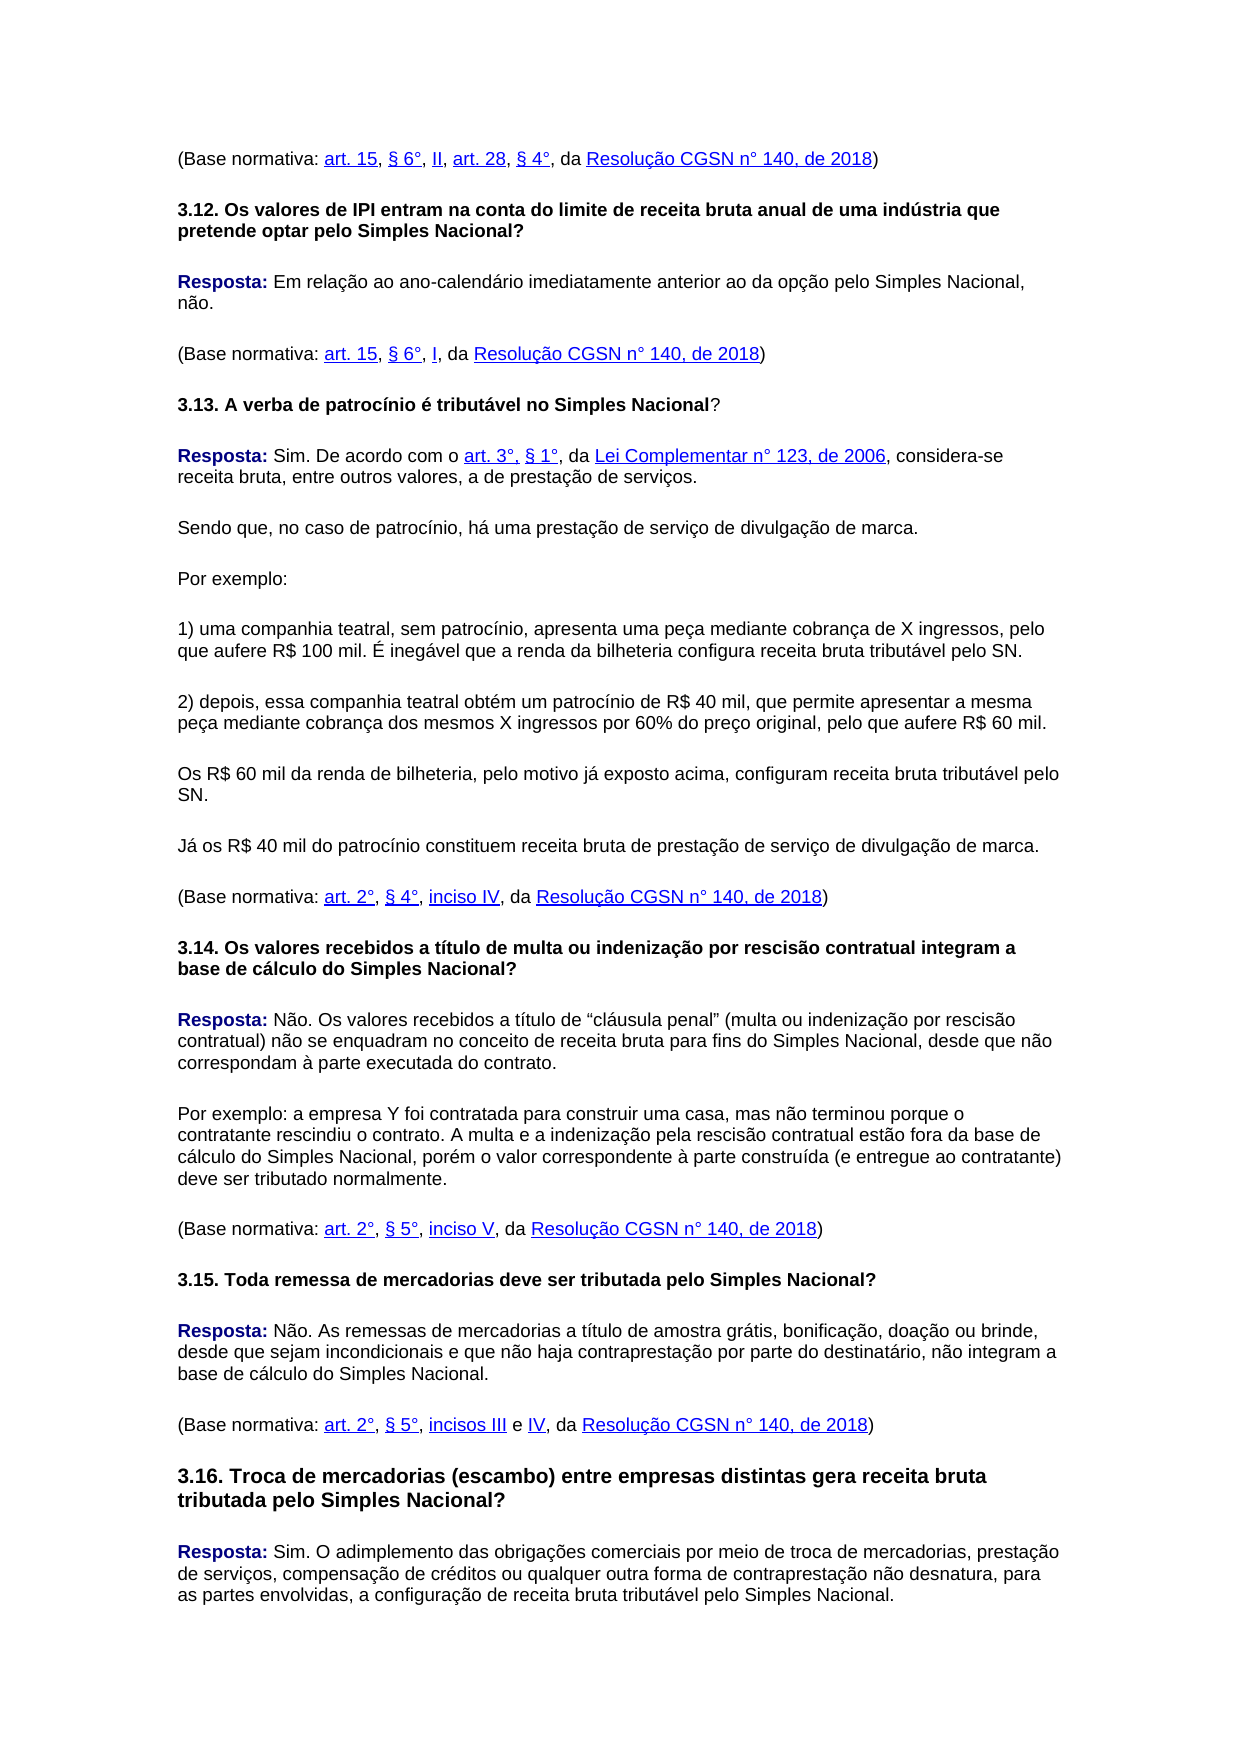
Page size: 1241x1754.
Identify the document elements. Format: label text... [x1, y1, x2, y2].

text 3.15. Toda remessa de mercadorias deve ser tributada pelo Simples Nacional? [177, 1269, 1063, 1290]
text 1) uma companhia teatral, sem patrocínio, apresenta uma peça mediante cobrança de X ingressos, pelo que aufere R$ 100 mil. É inegável que a renda da bilheteria configura receita bruta tributável pelo SN. [177, 618, 1063, 661]
text (Base normativa: art. 15, § 6°, I, da Resolução CGSN n° 140, de 2018) [177, 343, 1063, 364]
text Resposta: Em relação ao ano-calendário imediatamente anterior ao da opção pelo Simples Nacional, não. [177, 271, 1063, 314]
text 3.16. Troca de mercadorias (escambo) entre empresas distintas gera receita bruta tributada pelo Simples Nacional? [177, 1464, 1063, 1512]
text (Base normativa: art. 2°, § 5°, inciso V, da Resolução CGSN n° 140, de 2018) [177, 1218, 1063, 1239]
text 3.12. Os valores de IPI entram na conta do limite de receita bruta anual de uma indústria que pretende optar pelo Simples Nacional? [177, 198, 1063, 241]
text 2) depois, essa companhia teatral obtém um patrocínio de R$ 40 mil, que permite apresentar a mesma peça mediante cobrança dos mesmos X ingressos por 60% do preço original, pelo que aufere R$ 60 mil. [177, 690, 1063, 733]
text Resposta: Não. As remessas de mercadorias a título de amostra grátis, bonificação, doação ou brinde, desde que sejam incondicionais e que não haja contraprestação por parte do destinatário, não integram a base de cálculo do Simples Nacional. [177, 1319, 1063, 1384]
text Sendo que, no caso de patrocínio, há uma prestação de serviço de divulgação de marca. [177, 517, 1063, 538]
text Resposta: Sim. De acordo com o art. 3°, § 1°, da Lei Complementar n° 123, de 2006, considera-se receita bruta, entre outros valores, a de prestação de serviços. [177, 444, 1063, 487]
text (Base normativa: art. 2°, § 5°, incisos III e IV, da Resolução CGSN n° 140, de 2018) [177, 1413, 1063, 1435]
text Os R$ 60 mil da renda de bilheteria, pelo motivo já exposto acima, configuram receita bruta tributável pelo SN. [177, 763, 1063, 806]
text Já os R$ 40 mil do patrocínio constituem receita bruta de prestação de serviço de divulgação de marca. [177, 835, 1063, 857]
text Resposta: Não. Os valores recebidos a título de “cláusula penal” (multa ou indenização por rescisão contratual) não se enquadram no conceito de receita bruta para fins do Simples Nacional, desde que não correspondam à parte executada do contrato. [177, 1009, 1063, 1073]
text (Base normativa: art. 2°, § 4°, inciso IV, da Resolução CGSN n° 140, de 2018) [177, 886, 1063, 907]
text Resposta: Sim. O adimplemento das obrigações comerciais por meio de troca de mercadorias, prestação de serviços, compensação de créditos ou qualquer outra forma de contraprestação não desnatura, para as partes envolvidas, a configuração de receita bruta tributável pelo Simples Nacional. [177, 1541, 1063, 1606]
text Por exemplo: [177, 567, 1063, 589]
text Por exemplo: a empresa Y foi contratada para construir uma casa, mas não terminou porque o contratante rescindiu o contrato. A multa e a indenização pela rescisão contratual estão fora da base de cálculo do Simples Nacional, porém o valor correspondente à parte construída (e entregue ao contratante) deve ser tributado normalmente. [177, 1103, 1063, 1189]
text 3.14. Os valores recebidos a título de multa ou indenização por rescisão contratual integram a base de cálculo do Simples Nacional? [177, 936, 1063, 979]
text 3.13. A verba de patrocínio é tributável no Simples Nacional? [177, 394, 1063, 415]
text (Base normativa: art. 15, § 6°, II, art. 28, § 4°, da Resolução CGSN n° 140, de 2018) [177, 148, 1063, 169]
